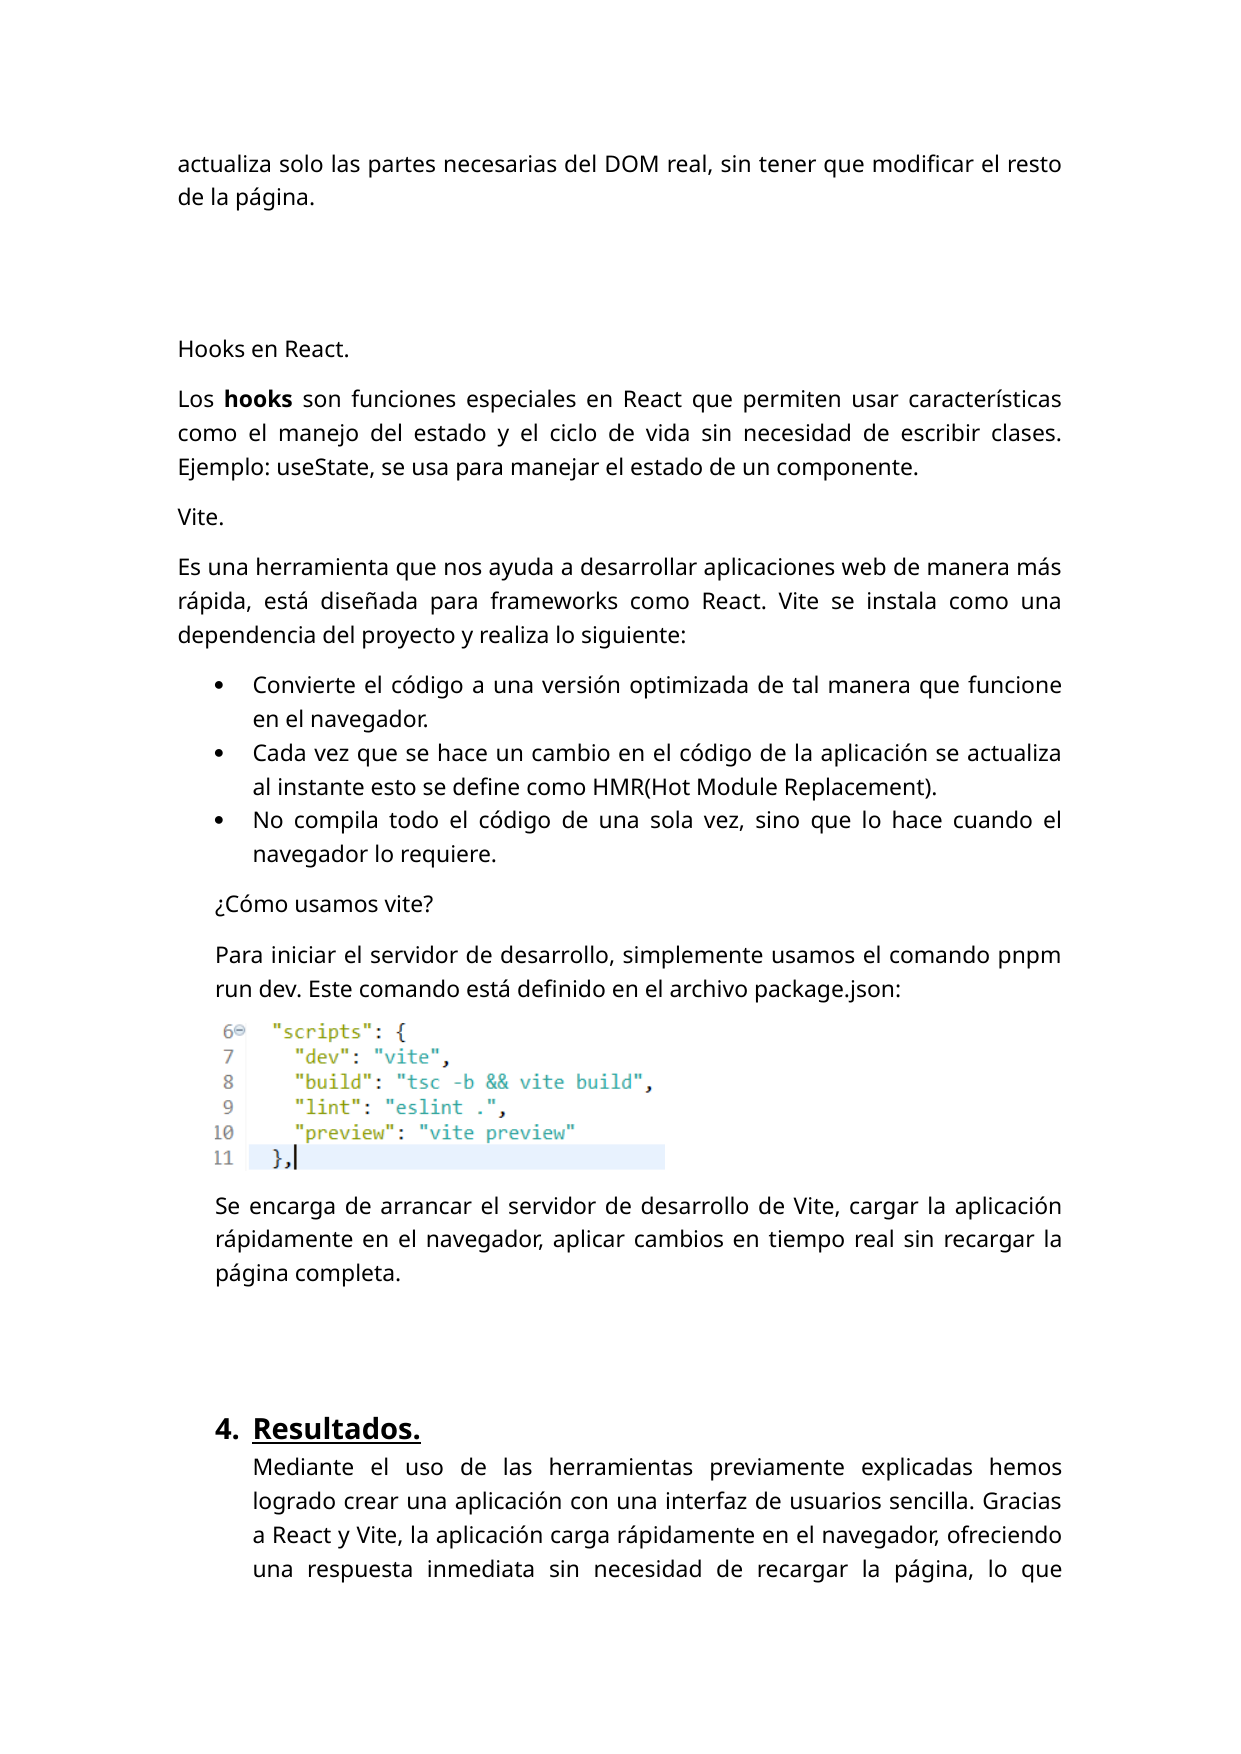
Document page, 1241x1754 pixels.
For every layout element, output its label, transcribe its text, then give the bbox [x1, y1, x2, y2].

text Los hooks son funciones especiales en React que permiten usar características como el manejo del estado y el ciclo de vida sin necesidad de escribir clases. Ejemplo: useState, se usa para manejar el estado de un componente. [177, 383, 1063, 482]
list Convierte el código a una versión optimizada de tal manera que funcione en el navegador. [215, 669, 1063, 734]
list Cada vez que se hace un cambio en el código de la aplicación se actualiza al instante esto se define como HMR(Hot Module Replacement). [215, 737, 1063, 802]
picture [214, 1023, 665, 1171]
text Hooks en React. [177, 333, 1063, 364]
list No compila todo el código de una sola vez, sino que lo hace cuando el navegador lo requiere. [215, 804, 1063, 869]
text Es una herramienta que nos ayuda a desarrollar aplicaciones web de manera más rápida, está diseñada para frameworks como React. Vite se instala como una dependencia del proyecto y realiza lo siguiente: [177, 551, 1063, 650]
text ¿Cómo usamos vite? [215, 888, 1063, 920]
list Resultados. [215, 1408, 1063, 1448]
text Vite. [177, 501, 1063, 532]
text Para iniciar el servidor de desarrollo, simplemente usamos el comando pnpm run dev. Este comando está definido en el archivo package.json: [215, 939, 1063, 1004]
text Se encarga de arrancar el servidor de desarrollo de Vite, cargar la aplicación rápidamente en el navegador, aplicar cambios en tiempo real sin recargar la página completa. [215, 1190, 1063, 1288]
